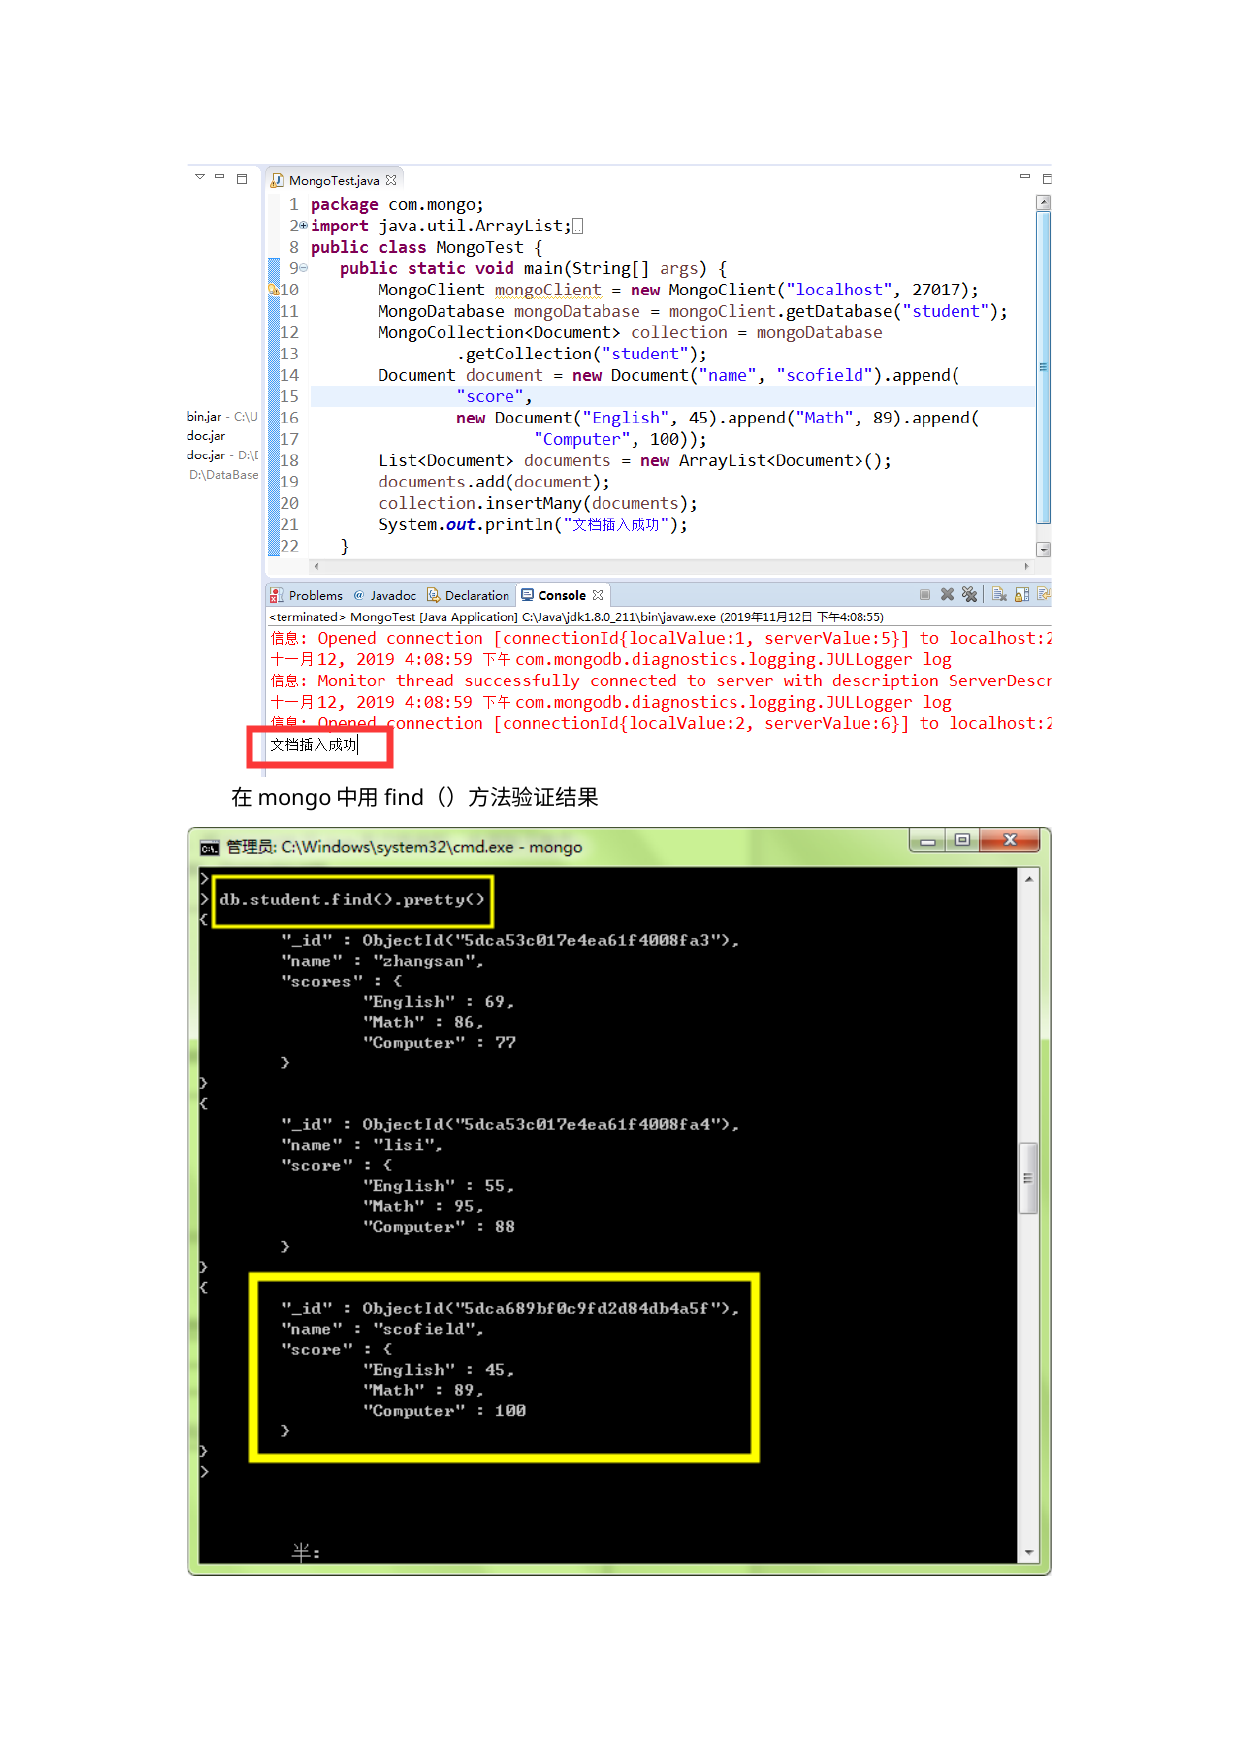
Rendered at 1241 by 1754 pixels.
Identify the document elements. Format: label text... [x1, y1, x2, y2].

picture [187, 164, 1052, 777]
picture [187, 827, 1052, 1576]
text 在mongo中用find（）方法验证结果 [187, 779, 1053, 811]
